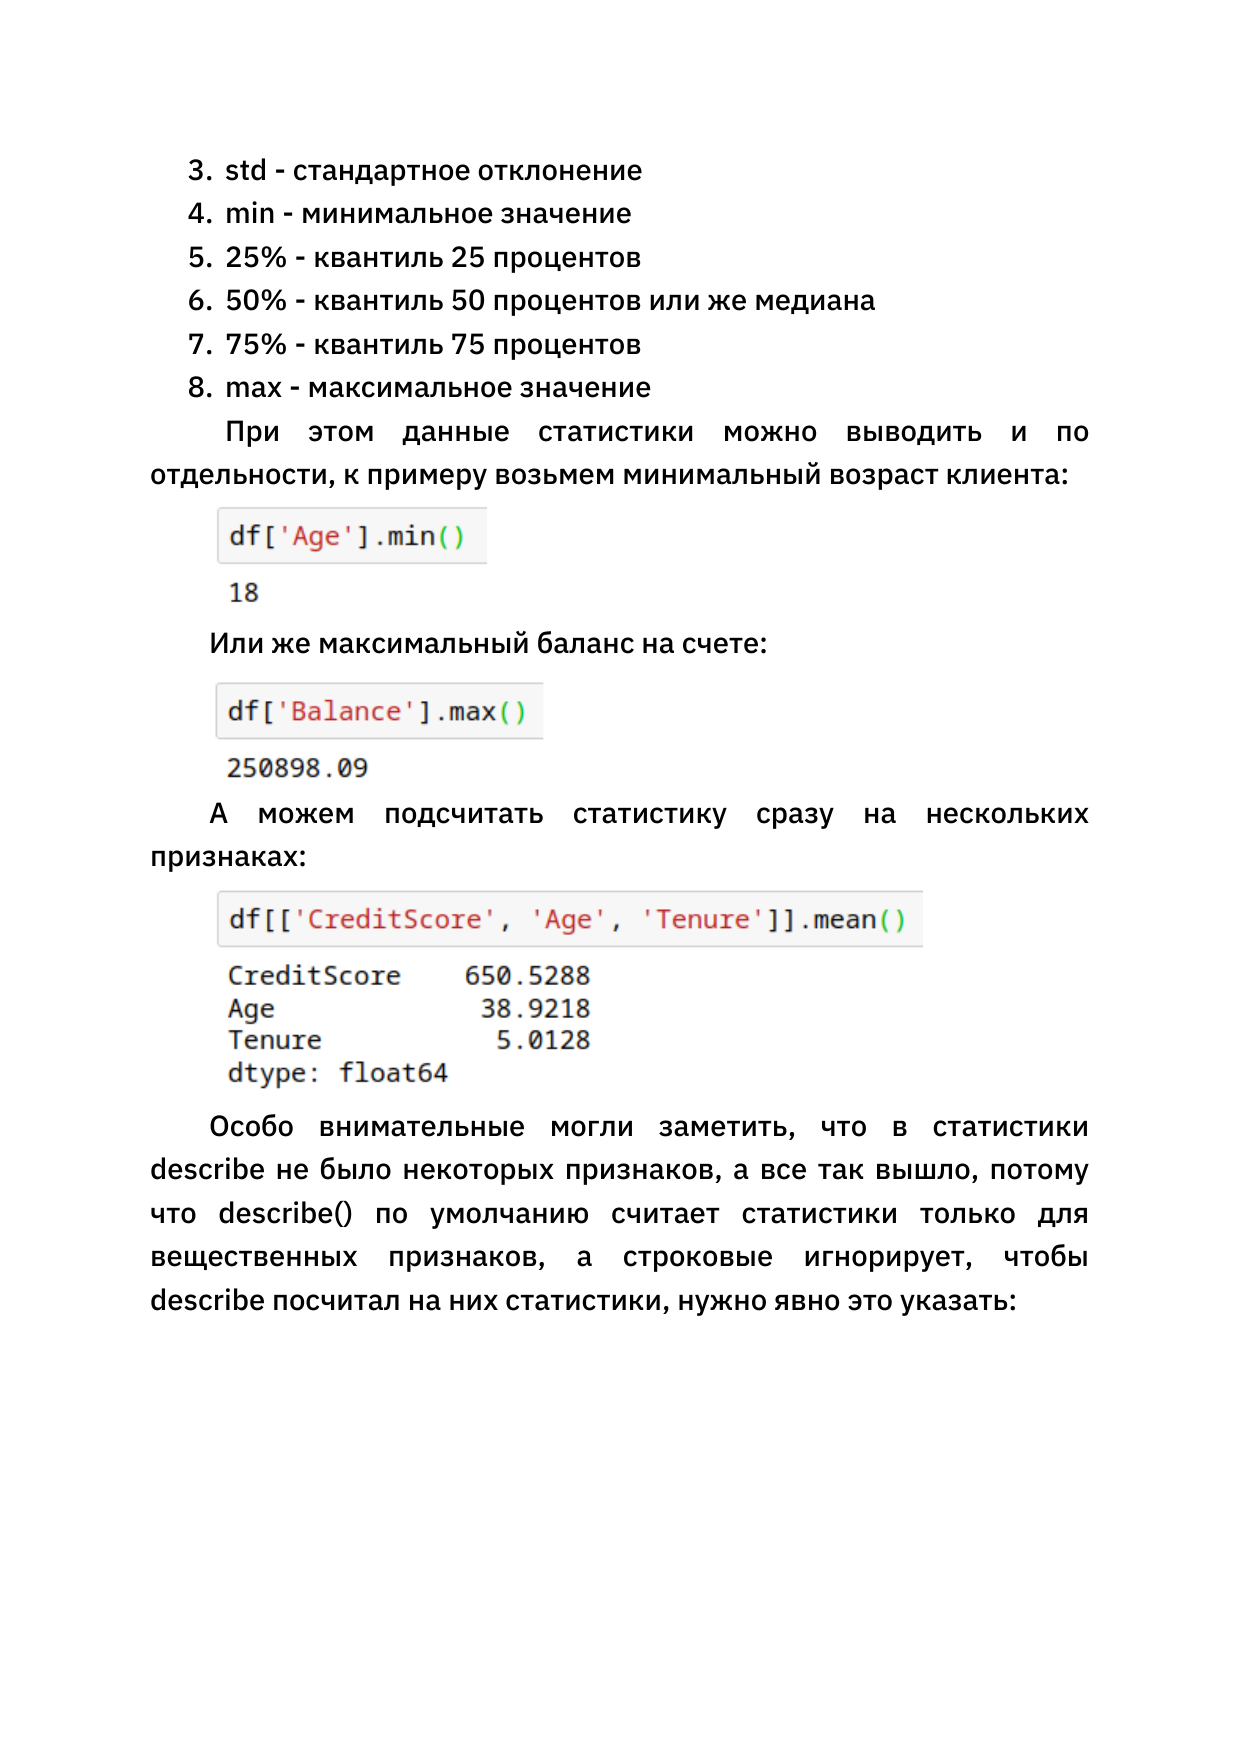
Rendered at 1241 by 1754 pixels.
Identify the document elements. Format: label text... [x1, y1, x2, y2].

list 75% - квантиль 75 процентов [187, 324, 1090, 362]
text Особо внимательные могли заметить, что в статистики describe не было некоторых признаков, а все так вышло, потому что describe() по умолчанию считает статистики только для вещественных признаков, а строковые игнорирует, чтобы describe посчитал на них статистики, нужно явно это указать: [150, 1106, 1090, 1318]
list 25% - квантиль 25 процентов [187, 237, 1090, 275]
list std - стандартное отклонение [187, 150, 1090, 188]
list max - максимальное значение [187, 368, 1090, 406]
text А можем подсчитать статистику сразу на нескольких признаках: [150, 793, 1090, 875]
list min - минимальное значение [187, 193, 1090, 231]
list 50% - квантиль 50 процентов или же медиана [187, 281, 1090, 318]
text При этом данные статистики можно выводить и по отдельности, к примеру возьмем минимальный возраст клиента: [150, 411, 1090, 493]
picture [208, 880, 923, 1101]
text Или же максимальный баланс на счете: [150, 624, 1090, 662]
picture [208, 498, 488, 621]
picture [208, 667, 544, 790]
